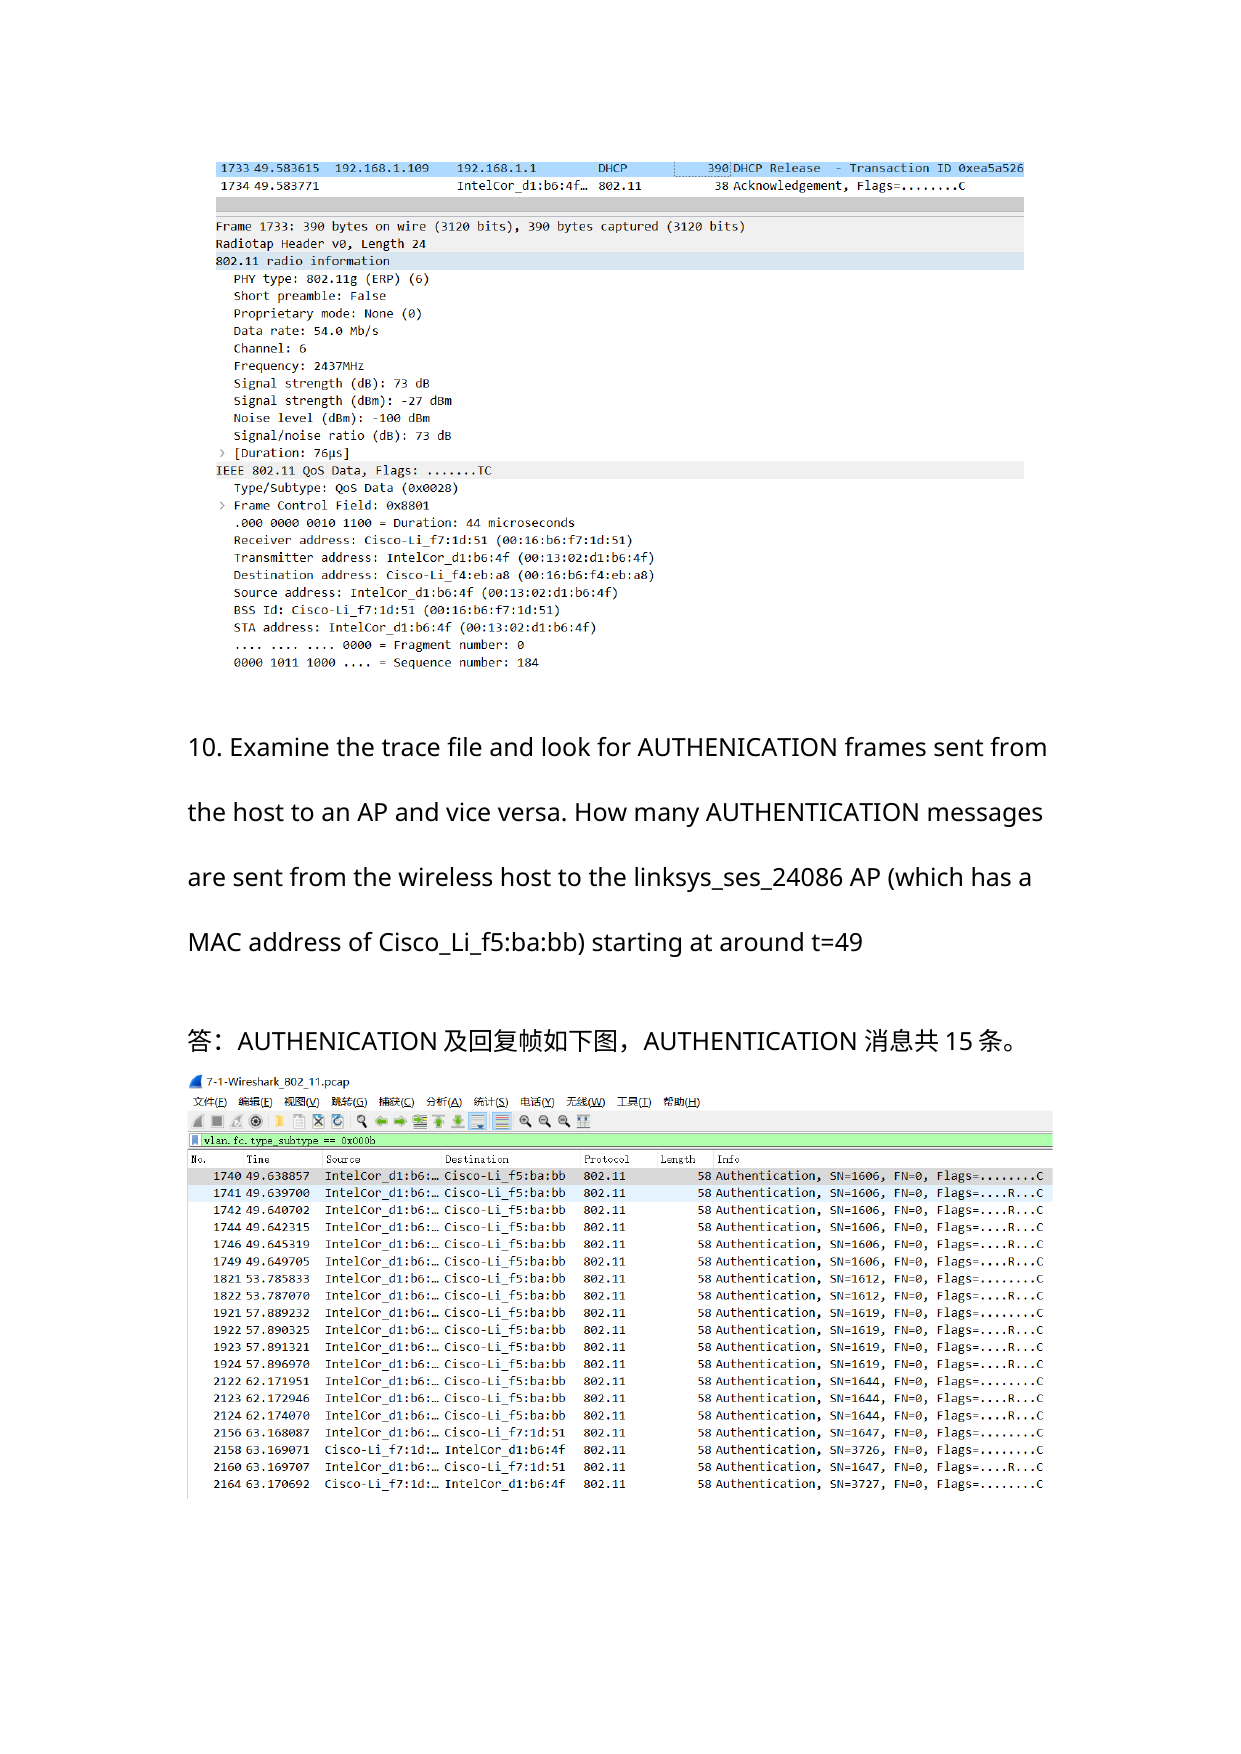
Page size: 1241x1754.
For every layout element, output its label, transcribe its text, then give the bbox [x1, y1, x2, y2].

text 答：AUTHENICATION及回复帧如下图，AUTHENTICATION 消息共15条。 [187, 1007, 1053, 1072]
picture [187, 1072, 1053, 1499]
text 10. Examine the trace file and look for AUTHENICATION frames sent from the host to an AP and vice versa. How many AUTHENTICATION messages are sent from the wireless host to the linksys_ses_24086 AP (which has a MAC address of Cisco_Li_f5:ba:bb) starting at around t=49 [187, 714, 1053, 974]
picture [216, 162, 1024, 669]
